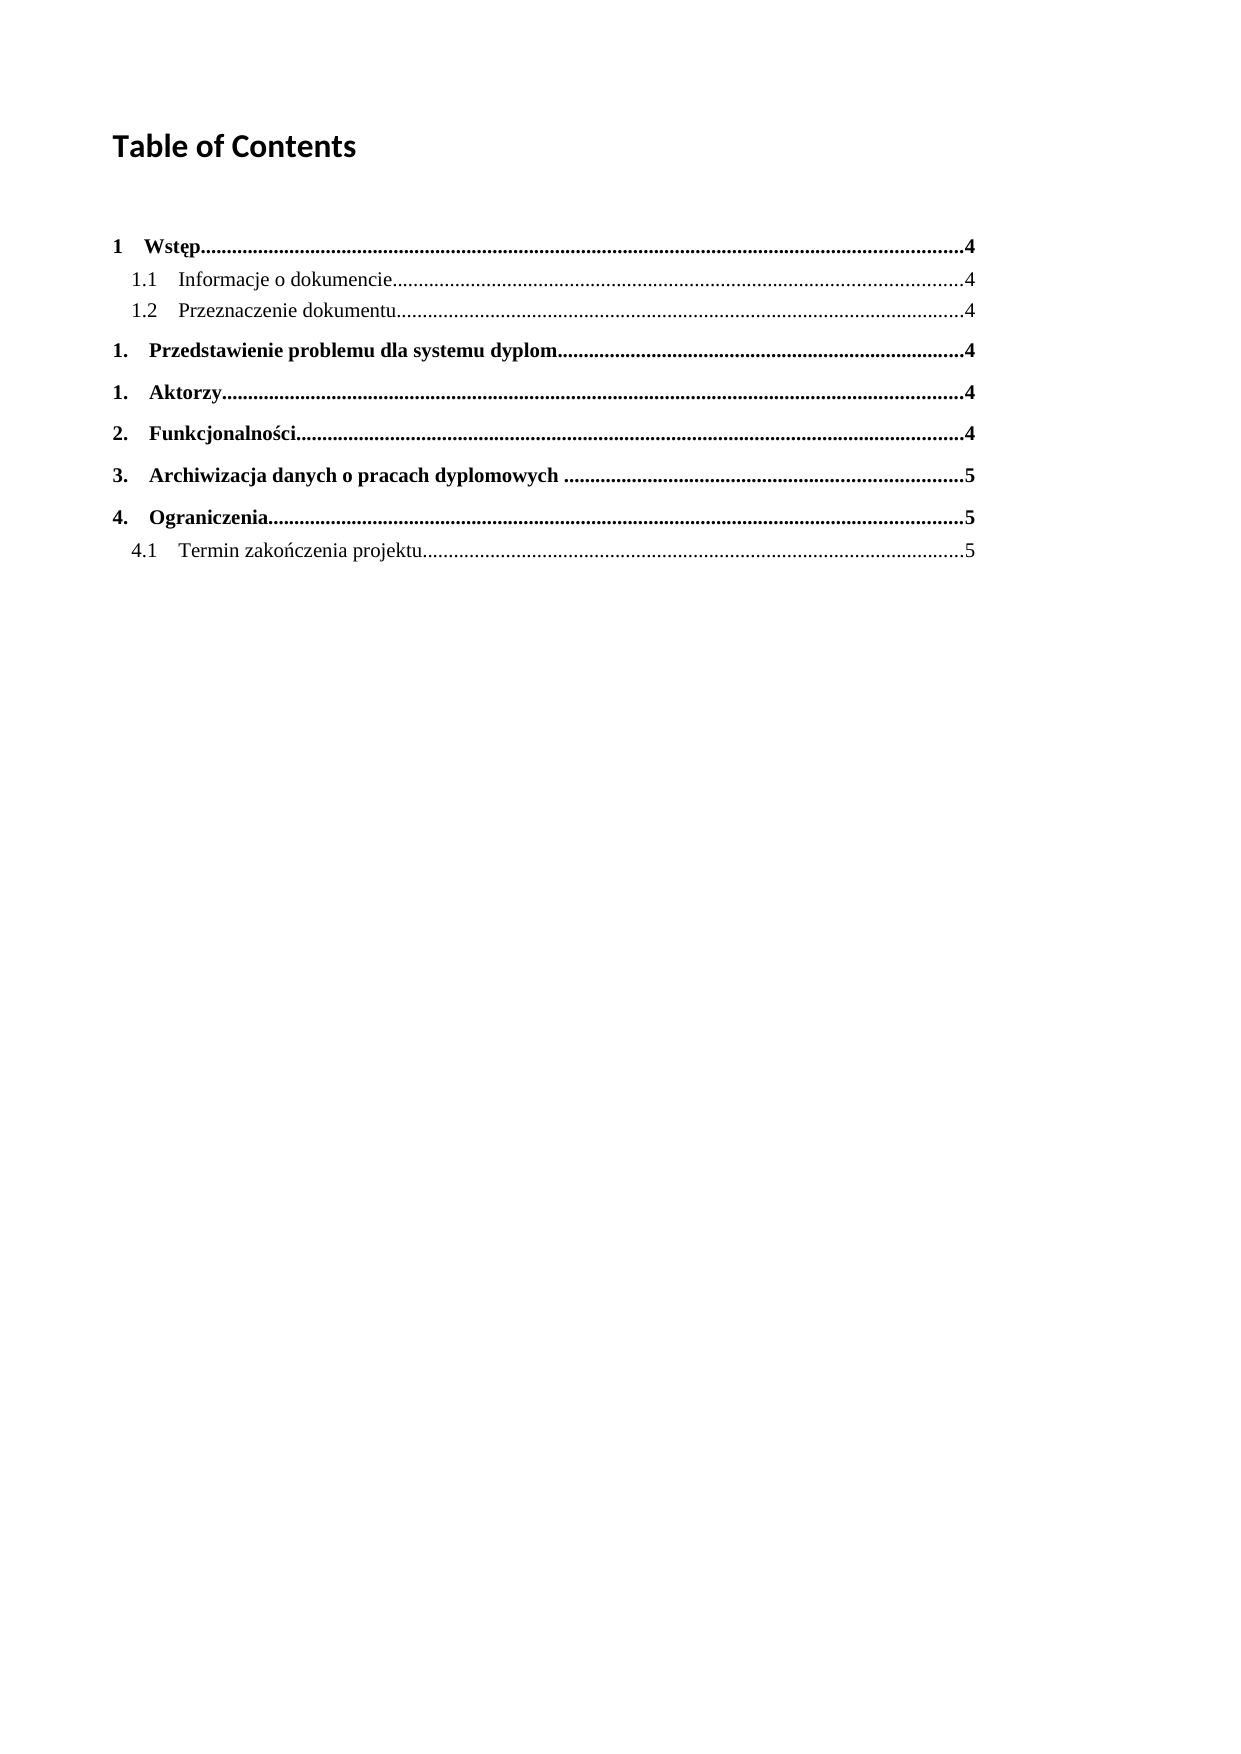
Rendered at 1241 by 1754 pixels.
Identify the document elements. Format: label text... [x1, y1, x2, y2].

text 4.1 Termin zakończenia projektu 5 [131, 537, 1053, 562]
subtitle Table of Contents [112, 137, 1128, 162]
text 1.2 Przeznaczenie dokumentu 4 [131, 298, 1053, 323]
text 1.1 Informacje o dokumencie 4 [131, 267, 1053, 292]
text 1. Przedstawienie problemu dla systemu dyplom 4 [112, 337, 1053, 362]
text 2. Funkcjonalności 4 [112, 421, 1053, 446]
text 3. Archiwizacja danych o pracach dyplomowych 5 [112, 462, 1053, 487]
text 1. Aktorzy 4 [112, 379, 1053, 404]
text 4. Ograniczenia 5 [112, 504, 1053, 529]
text 1 Wstęp 4 [112, 233, 1053, 258]
